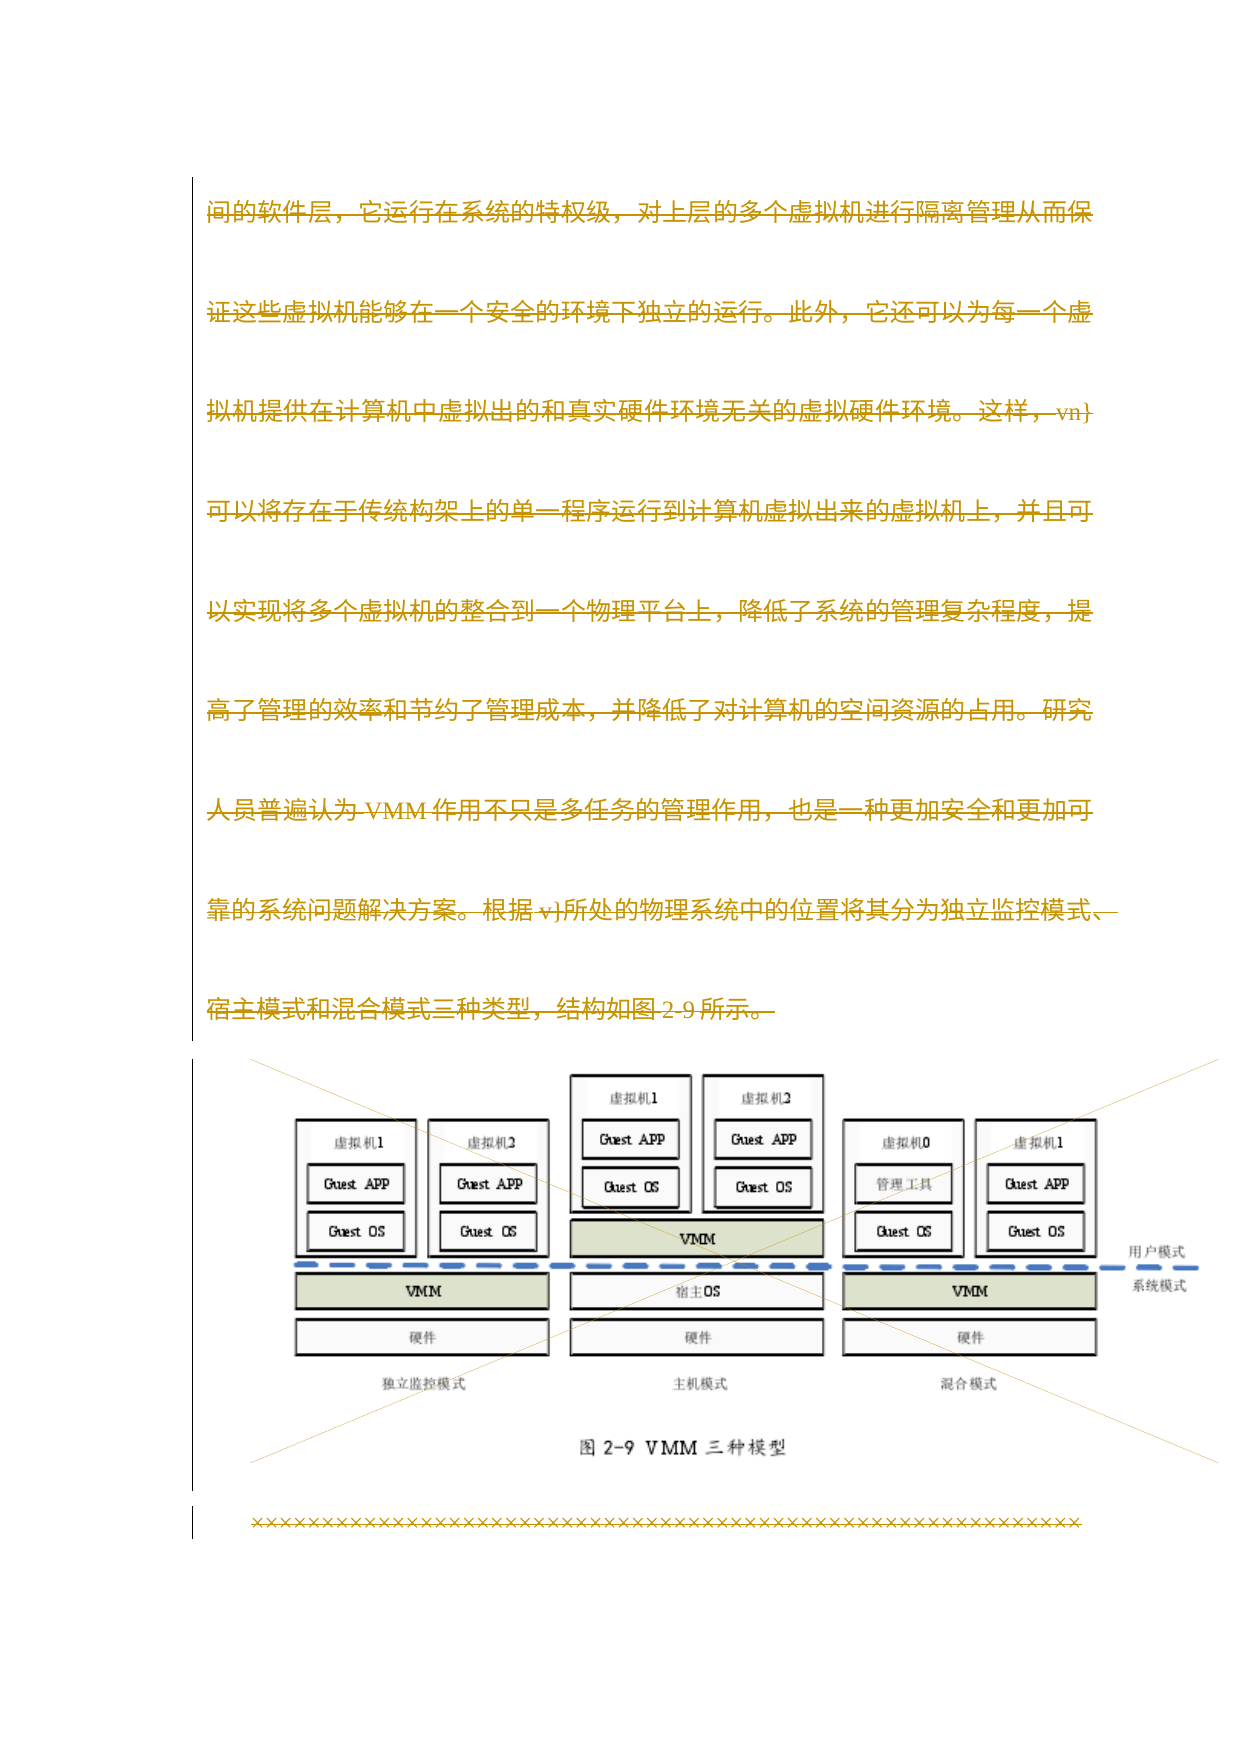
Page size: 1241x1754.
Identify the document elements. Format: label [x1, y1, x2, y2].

picture [737, 1060, 1219, 1462]
picture [250, 1060, 732, 1462]
picture [253, 1059, 1216, 1260]
picture [251, 1262, 1218, 1464]
